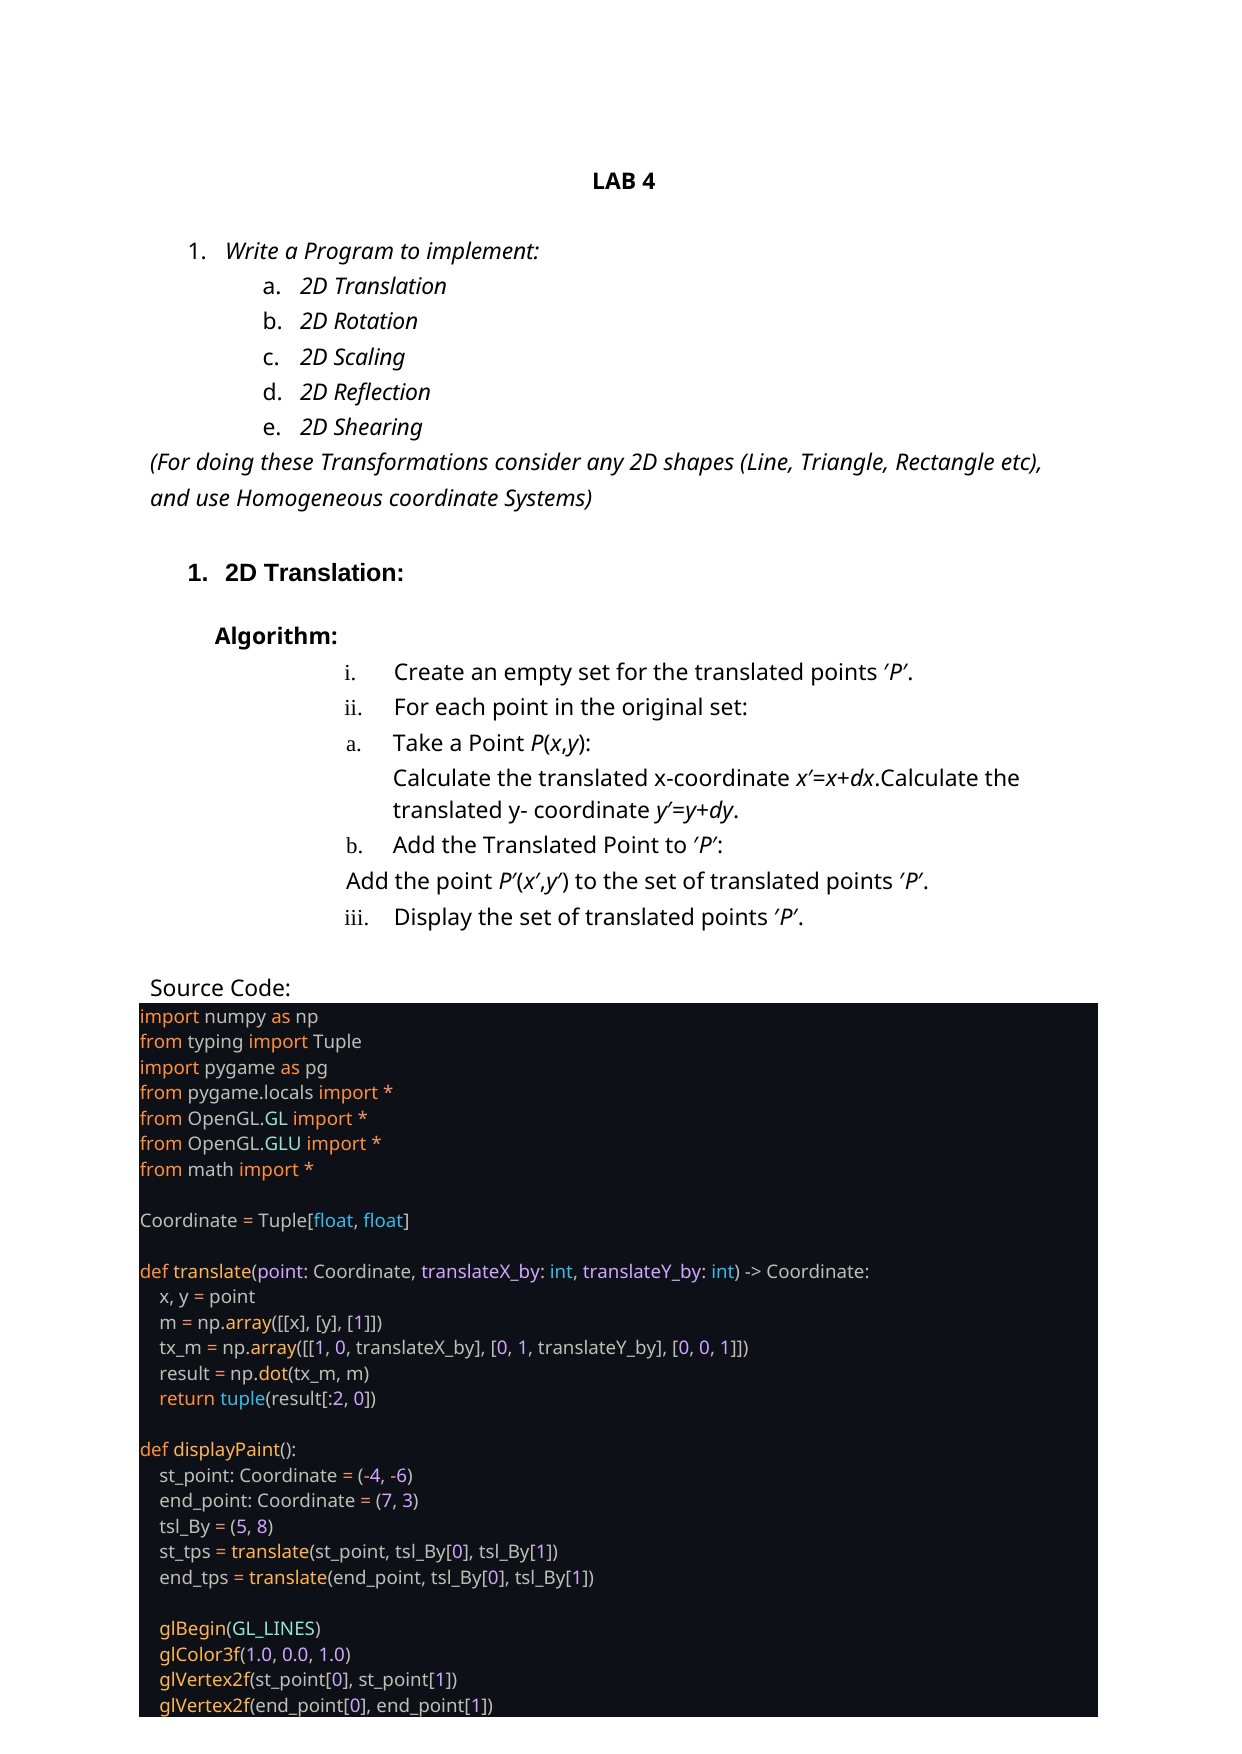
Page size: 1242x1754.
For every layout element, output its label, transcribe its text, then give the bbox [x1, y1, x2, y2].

text Algorithm: [150, 620, 1098, 651]
list 2D Shearing [262, 411, 1098, 442]
text st_tps = translate(st_point, tsl_By[0], tsl_By[1]) [139, 1539, 1098, 1564]
text glVertex2f(st_point[0], st_point[1]) [139, 1666, 1098, 1692]
text tsl_By = (5, 8) [139, 1513, 1098, 1539]
list Create an empty set for the translated points ′P′. [344, 655, 1098, 687]
text result = np.dot(tx_m, m) [139, 1360, 1098, 1386]
list 2D Translation [262, 270, 1098, 301]
list Display the set of translated points ′P′. [344, 900, 1098, 932]
text from OpenGL.GLU import * [139, 1131, 1098, 1156]
text glVertex2f(end_point[0], end_point[1]) [139, 1692, 1098, 1717]
list 2D Scaling [262, 341, 1098, 372]
text st_point: Coordinate = (-4, -6) [139, 1462, 1098, 1488]
text glColor3f(1.0, 0.0, 1.0) [139, 1641, 1098, 1666]
text end_point: Coordinate = (7, 3) [139, 1488, 1098, 1513]
text def displayPaint(): [139, 1437, 1098, 1462]
text end_tps = translate(end_point, tsl_By[0], tsl_By[1]) [139, 1564, 1098, 1590]
list 2D Rotation [262, 305, 1098, 337]
list 2D Translation: [187, 558, 1098, 587]
text Calculate the translated x-coordinate x′=x+dx.Calculate the translated y- coordinate y′=y+dy. [393, 762, 1098, 825]
list 2D Reflection [262, 376, 1098, 407]
text from OpenGL.GL import * [139, 1105, 1098, 1131]
text LAB 4 [150, 164, 1098, 196]
text from typing import Tuple [139, 1028, 1098, 1054]
list Take a Point P(x,y): [346, 727, 1098, 758]
text m = np.array([[x], [y], [1]]) [139, 1309, 1098, 1335]
text x, y = point [139, 1284, 1098, 1309]
text (For doing these Transformations consider any 2D shapes (Line, Triangle, Rectangle etc), and use Homogeneous coordinate Systems) [150, 446, 1061, 513]
text glBegin(GL_LINES) [139, 1615, 1098, 1641]
list Write a Program to implement: [187, 235, 1098, 266]
text return tuple(result[:2, 0]) [139, 1386, 1098, 1411]
text def translate(point: Coordinate, translateX_by: int, translateY_by: int) -> Coordinate: [139, 1258, 1098, 1284]
text import numpy as np [139, 1003, 1098, 1028]
list Add the Translated Point to ′P′: [346, 829, 1098, 860]
text Add the point P′(x′,y′) to the set of translated points ′P′. [346, 865, 1098, 896]
text import pygame as pg [139, 1054, 1098, 1079]
text from math import * [139, 1156, 1098, 1182]
text from pygame.locals import * [139, 1079, 1098, 1105]
text Coordinate = Tuple[float, float] [139, 1207, 1098, 1233]
list For each point in the original set: [344, 691, 1098, 722]
text tx_m = np.array([[1, 0, translateX_by], [0, 1, translateY_by], [0, 0, 1]]) [139, 1335, 1098, 1360]
text Source Code: [150, 972, 1098, 1003]
